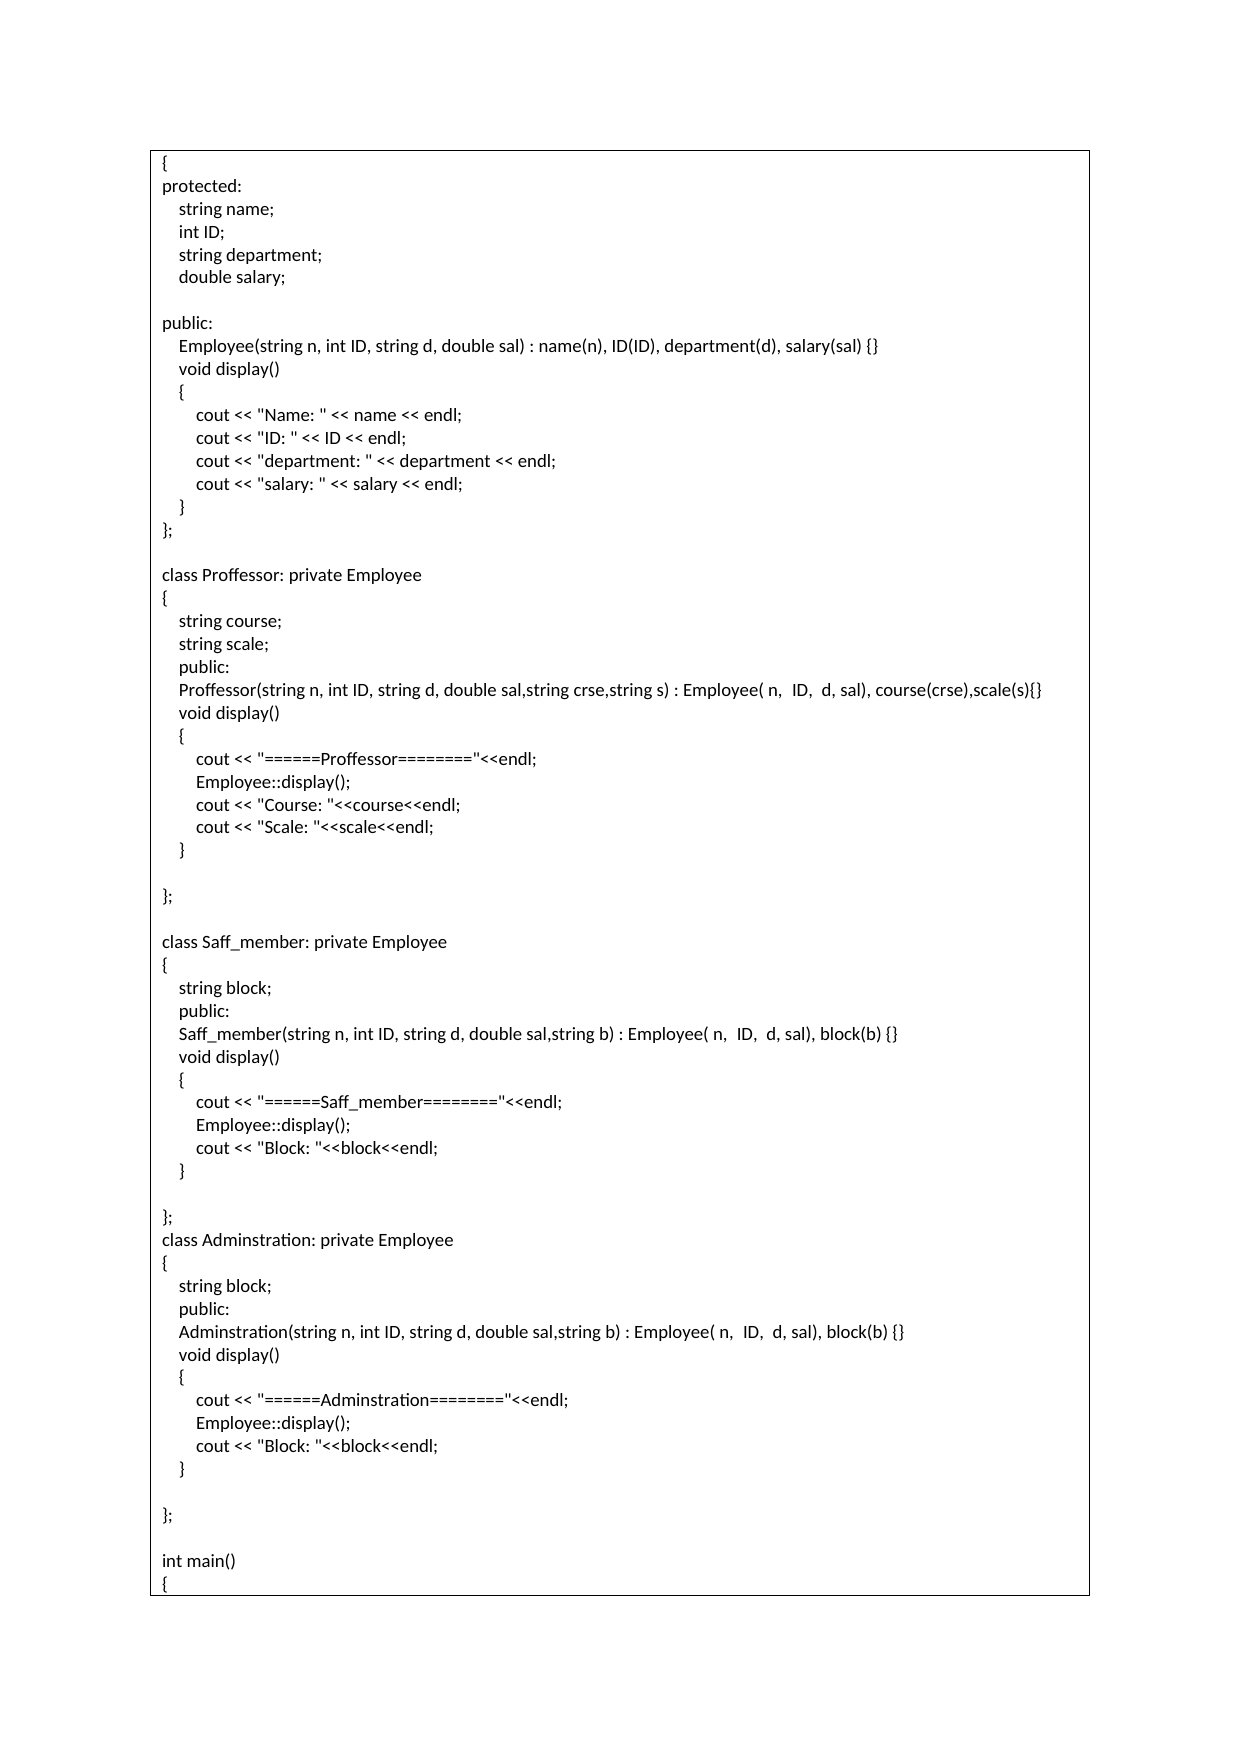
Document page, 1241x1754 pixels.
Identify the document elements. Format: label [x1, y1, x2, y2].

table_header [151, 151, 1089, 1595]
